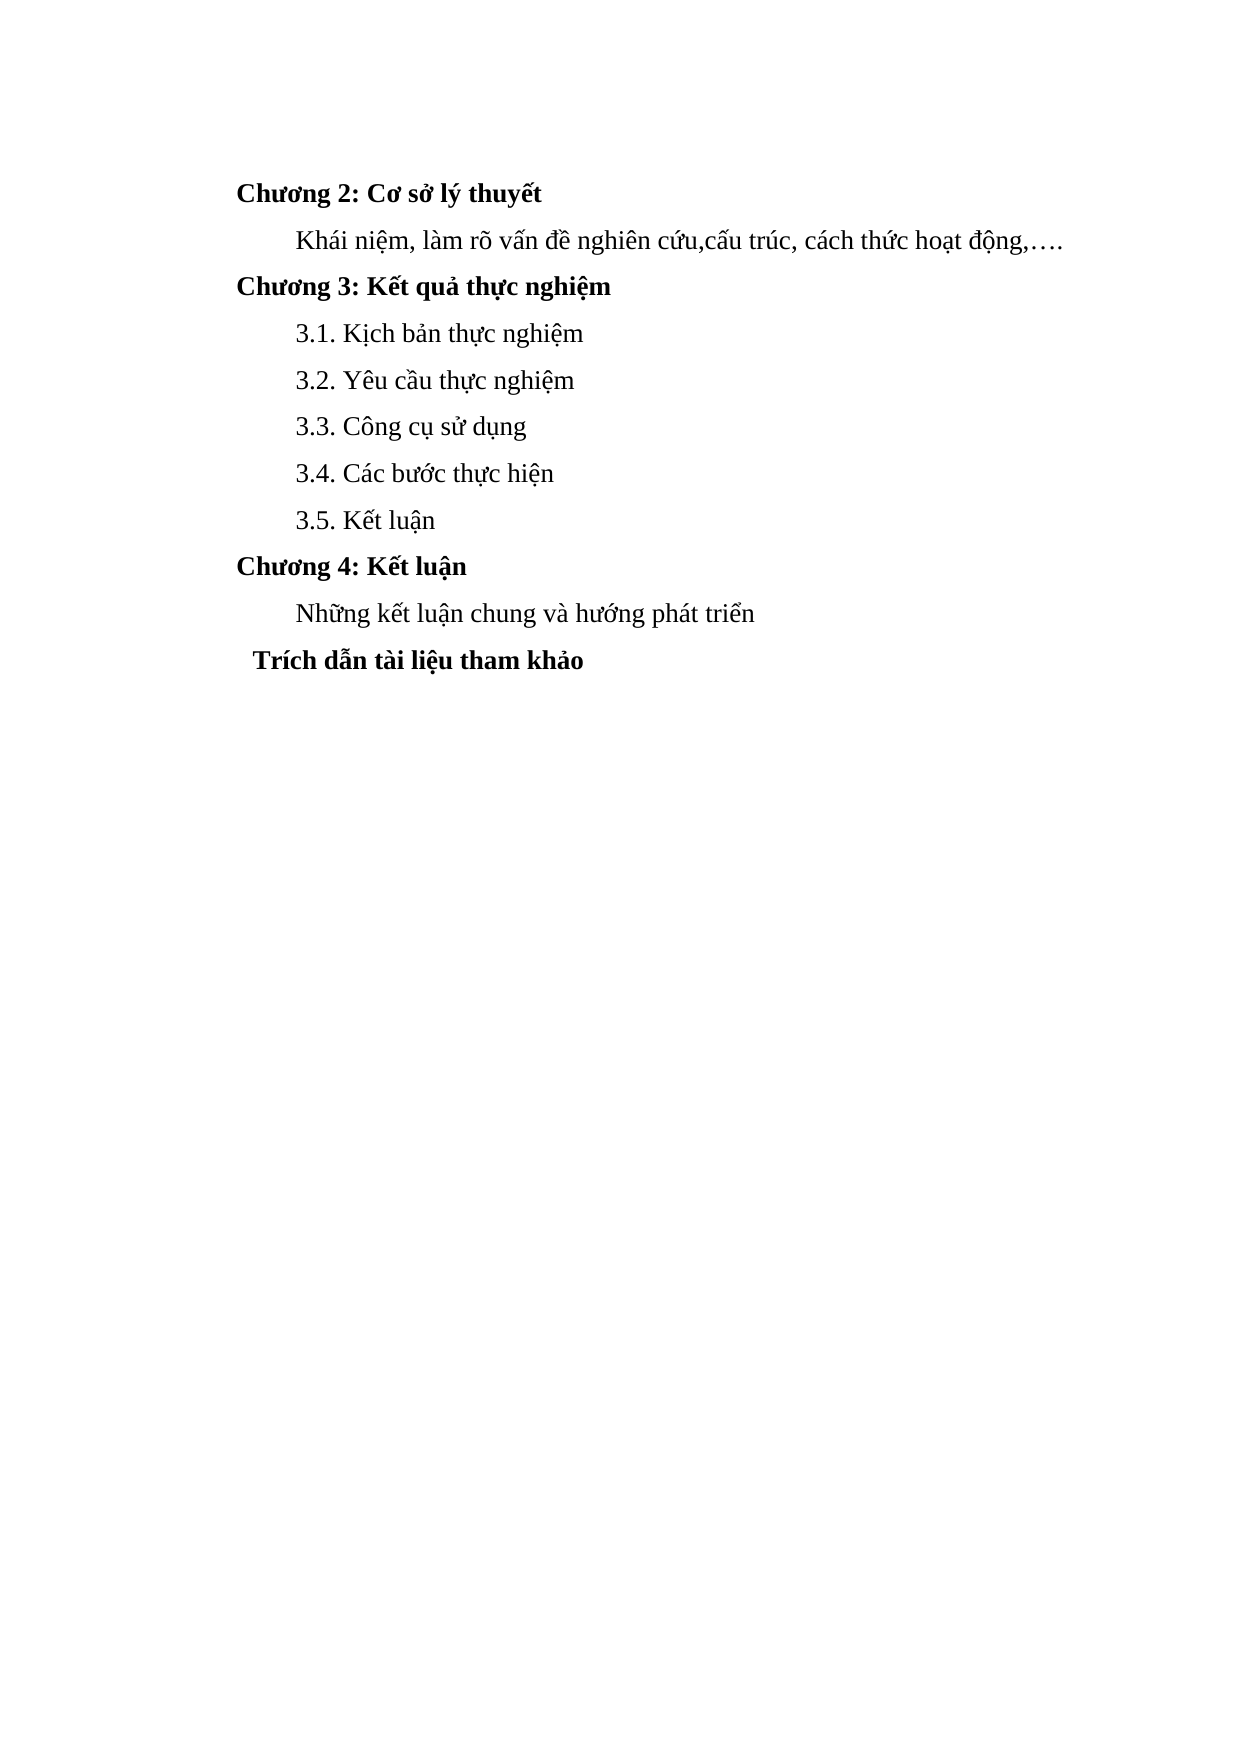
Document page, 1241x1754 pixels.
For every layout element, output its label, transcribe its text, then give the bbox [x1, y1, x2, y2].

text Chương 2: Cơ sở lý thuyết [177, 177, 1122, 208]
text Chương 3: Kết quả thực nghiệm [177, 271, 1122, 302]
text 3.4. Các bước thực hiện [177, 457, 1122, 488]
text Chương 4: Kết luận [177, 551, 1122, 582]
text 3.1. Kịch bản thực nghiệm [177, 317, 1122, 348]
text Trích dẫn tài liệu tham khảo [177, 644, 1122, 675]
text Khái niệm, làm rõ vấn đề nghiên cứu,cấu trúc, cách thức hoạt động,…. [177, 224, 1122, 255]
text 3.3. Công cụ sử dụng [177, 411, 1122, 442]
text Những kết luận chung và hướng phát triển [177, 597, 1122, 628]
text 3.5. Kết luận [177, 504, 1122, 535]
text 3.2. Yêu cầu thực nghiệm [177, 364, 1122, 395]
